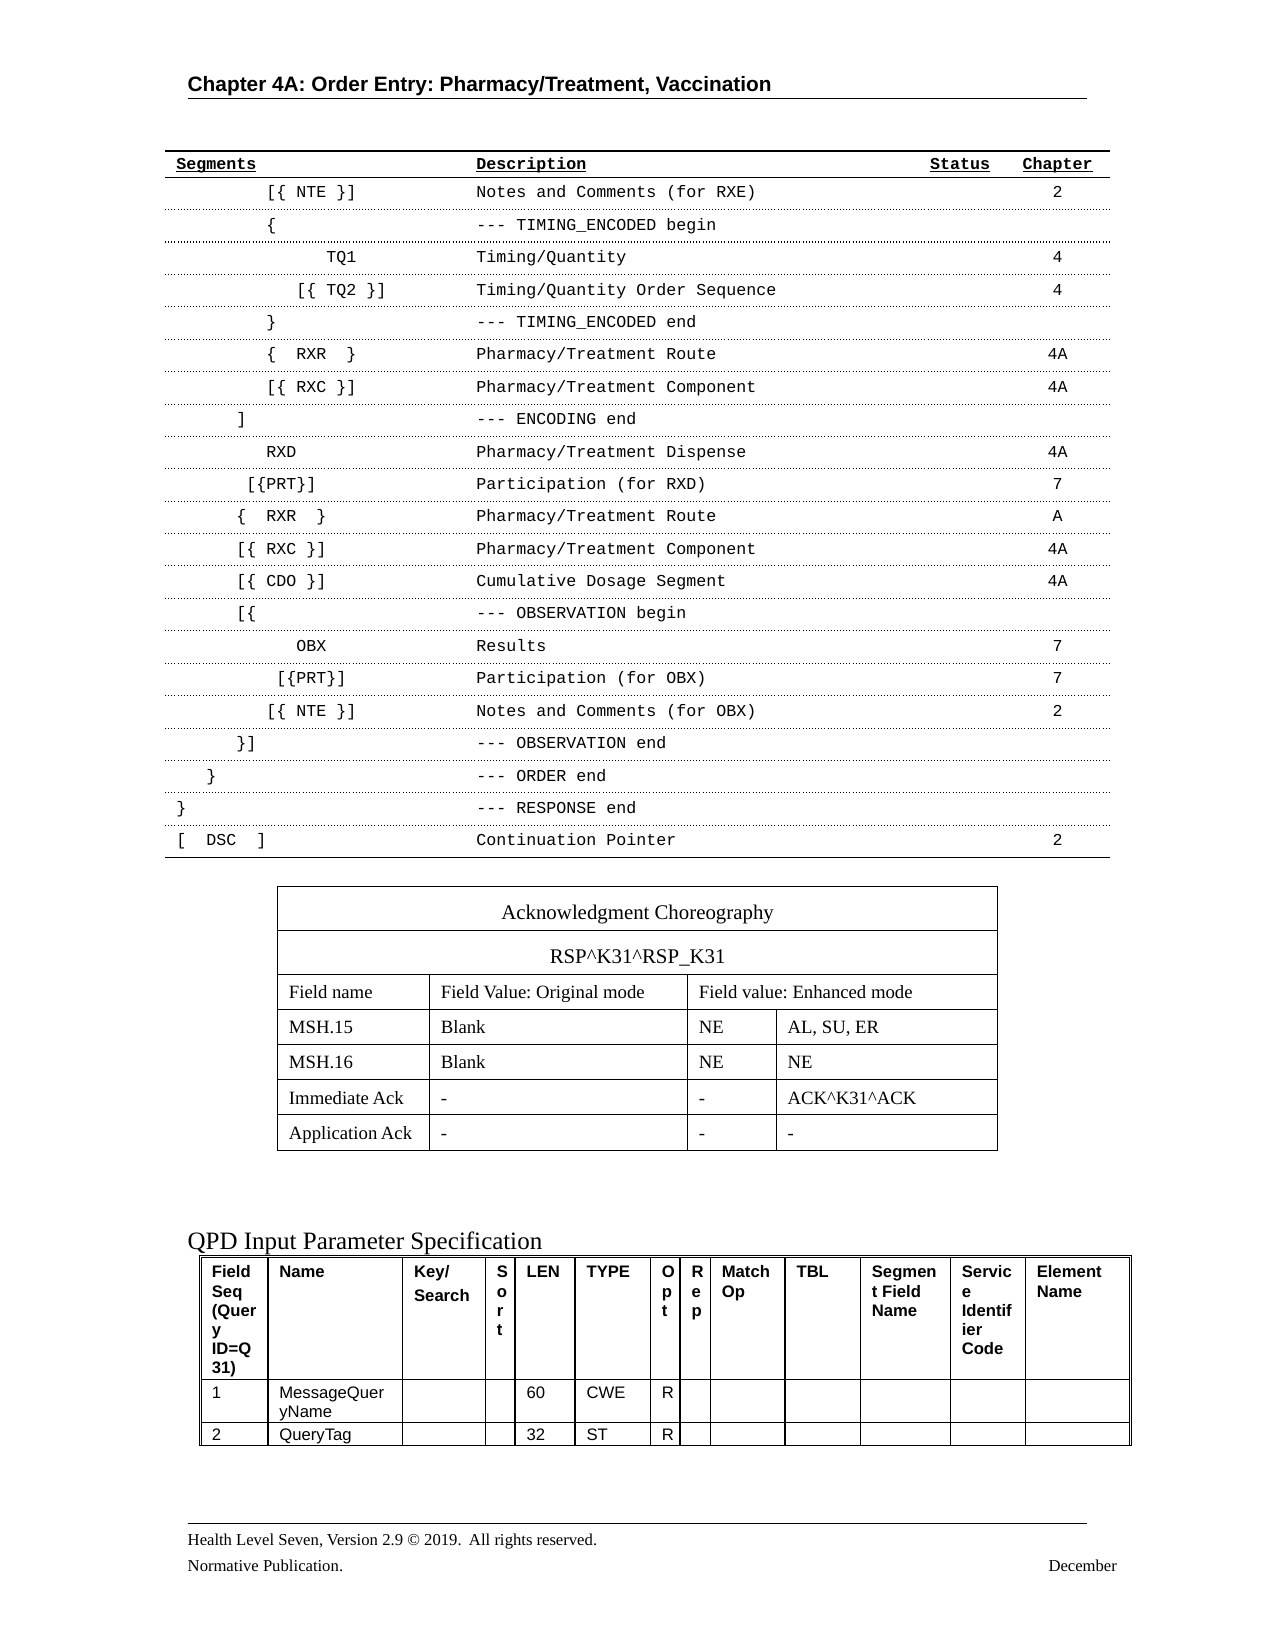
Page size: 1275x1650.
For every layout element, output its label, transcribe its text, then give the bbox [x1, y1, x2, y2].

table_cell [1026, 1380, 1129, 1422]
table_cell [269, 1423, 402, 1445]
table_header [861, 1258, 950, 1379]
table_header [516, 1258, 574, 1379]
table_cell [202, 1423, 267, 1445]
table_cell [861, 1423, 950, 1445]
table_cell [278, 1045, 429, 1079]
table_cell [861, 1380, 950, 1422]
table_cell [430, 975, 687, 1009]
text QPD Input Parameter Specification [187, 1226, 1087, 1255]
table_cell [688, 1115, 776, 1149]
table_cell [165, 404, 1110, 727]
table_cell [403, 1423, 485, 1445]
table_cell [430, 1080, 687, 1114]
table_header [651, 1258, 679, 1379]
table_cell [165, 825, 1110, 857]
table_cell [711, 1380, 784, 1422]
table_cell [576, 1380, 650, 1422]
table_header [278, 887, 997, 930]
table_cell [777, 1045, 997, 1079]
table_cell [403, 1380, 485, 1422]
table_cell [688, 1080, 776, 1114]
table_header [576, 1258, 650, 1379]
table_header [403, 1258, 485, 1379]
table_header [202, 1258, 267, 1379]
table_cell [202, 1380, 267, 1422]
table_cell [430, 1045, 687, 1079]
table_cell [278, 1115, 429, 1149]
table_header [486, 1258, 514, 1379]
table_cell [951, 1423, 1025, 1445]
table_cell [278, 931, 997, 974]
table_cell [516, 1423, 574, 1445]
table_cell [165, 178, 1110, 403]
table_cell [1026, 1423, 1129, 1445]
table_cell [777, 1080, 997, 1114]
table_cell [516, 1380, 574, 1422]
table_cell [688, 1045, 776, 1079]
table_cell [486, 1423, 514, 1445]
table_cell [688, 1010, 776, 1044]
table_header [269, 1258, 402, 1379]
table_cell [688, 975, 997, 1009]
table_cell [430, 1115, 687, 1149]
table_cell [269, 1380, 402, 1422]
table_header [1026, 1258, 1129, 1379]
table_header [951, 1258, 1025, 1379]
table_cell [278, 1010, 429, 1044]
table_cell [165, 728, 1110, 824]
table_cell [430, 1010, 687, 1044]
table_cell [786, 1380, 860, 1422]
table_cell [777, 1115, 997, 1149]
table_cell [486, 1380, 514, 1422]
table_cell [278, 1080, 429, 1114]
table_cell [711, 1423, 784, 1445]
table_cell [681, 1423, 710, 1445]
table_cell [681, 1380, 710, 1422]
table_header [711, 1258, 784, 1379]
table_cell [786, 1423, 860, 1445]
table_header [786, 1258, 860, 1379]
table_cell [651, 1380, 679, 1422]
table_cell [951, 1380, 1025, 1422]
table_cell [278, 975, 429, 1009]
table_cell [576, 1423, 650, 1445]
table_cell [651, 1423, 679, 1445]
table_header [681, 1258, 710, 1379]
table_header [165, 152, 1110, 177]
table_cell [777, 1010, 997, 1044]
